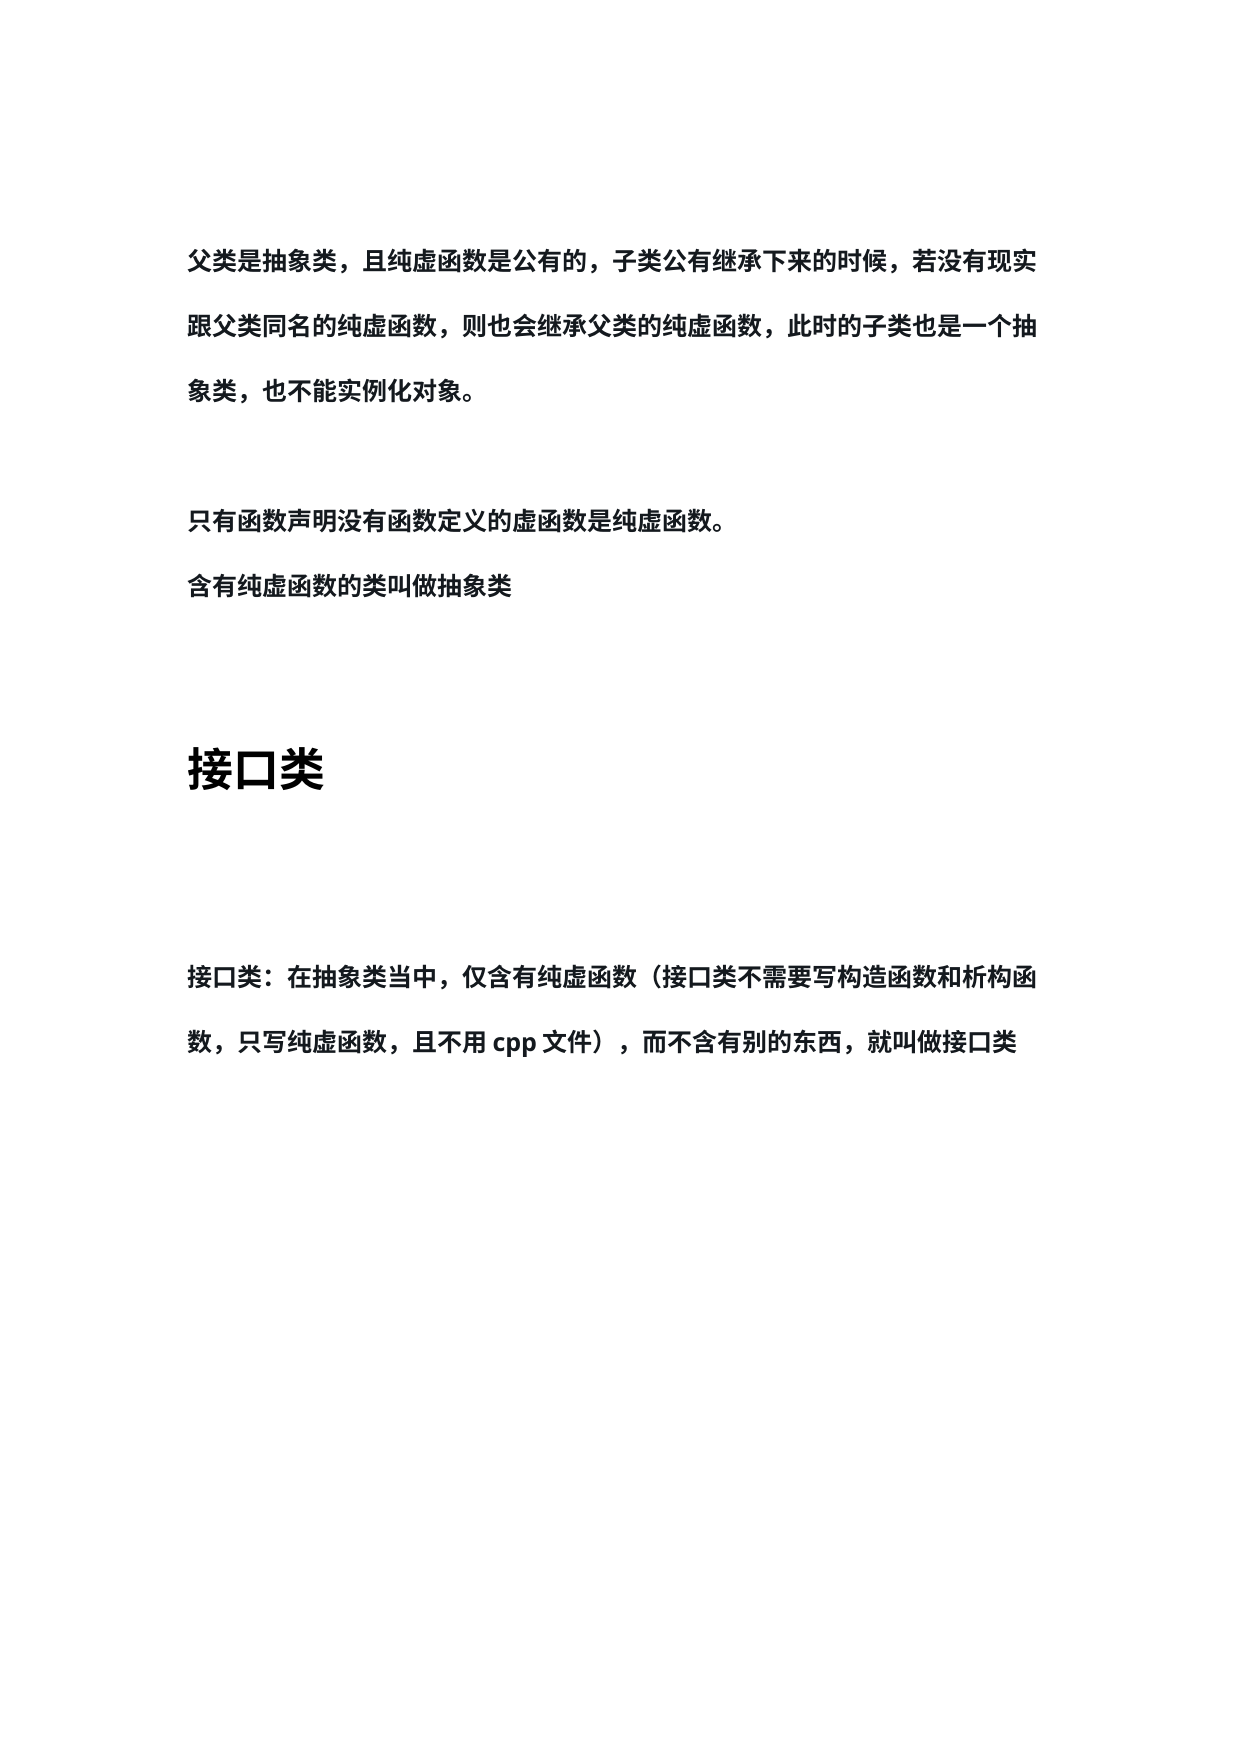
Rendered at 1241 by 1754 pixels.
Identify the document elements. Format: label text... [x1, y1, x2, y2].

text 含有纯虚函数的类叫做抽象类 [187, 552, 1053, 617]
subtitle 接口类 [187, 717, 1053, 815]
text 只有函数声明没有函数定义的虚函数是纯虚函数。 [187, 487, 1053, 552]
text 父类是抽象类，且纯虚函数是公有的，子类公有继承下来的时候，若没有现实跟父类同名的纯虚函数，则也会继承父类的纯虚函数，此时的子类也是一个抽象类，也不能实例化对象。 [187, 227, 1053, 422]
text 接口类：在抽象类当中，仅含有纯虚函数（接口类不需要写构造函数和析构函数，只写纯虚函数，且不用cpp文件），而不含有别的东西，就叫做接口类 [187, 943, 1053, 1073]
